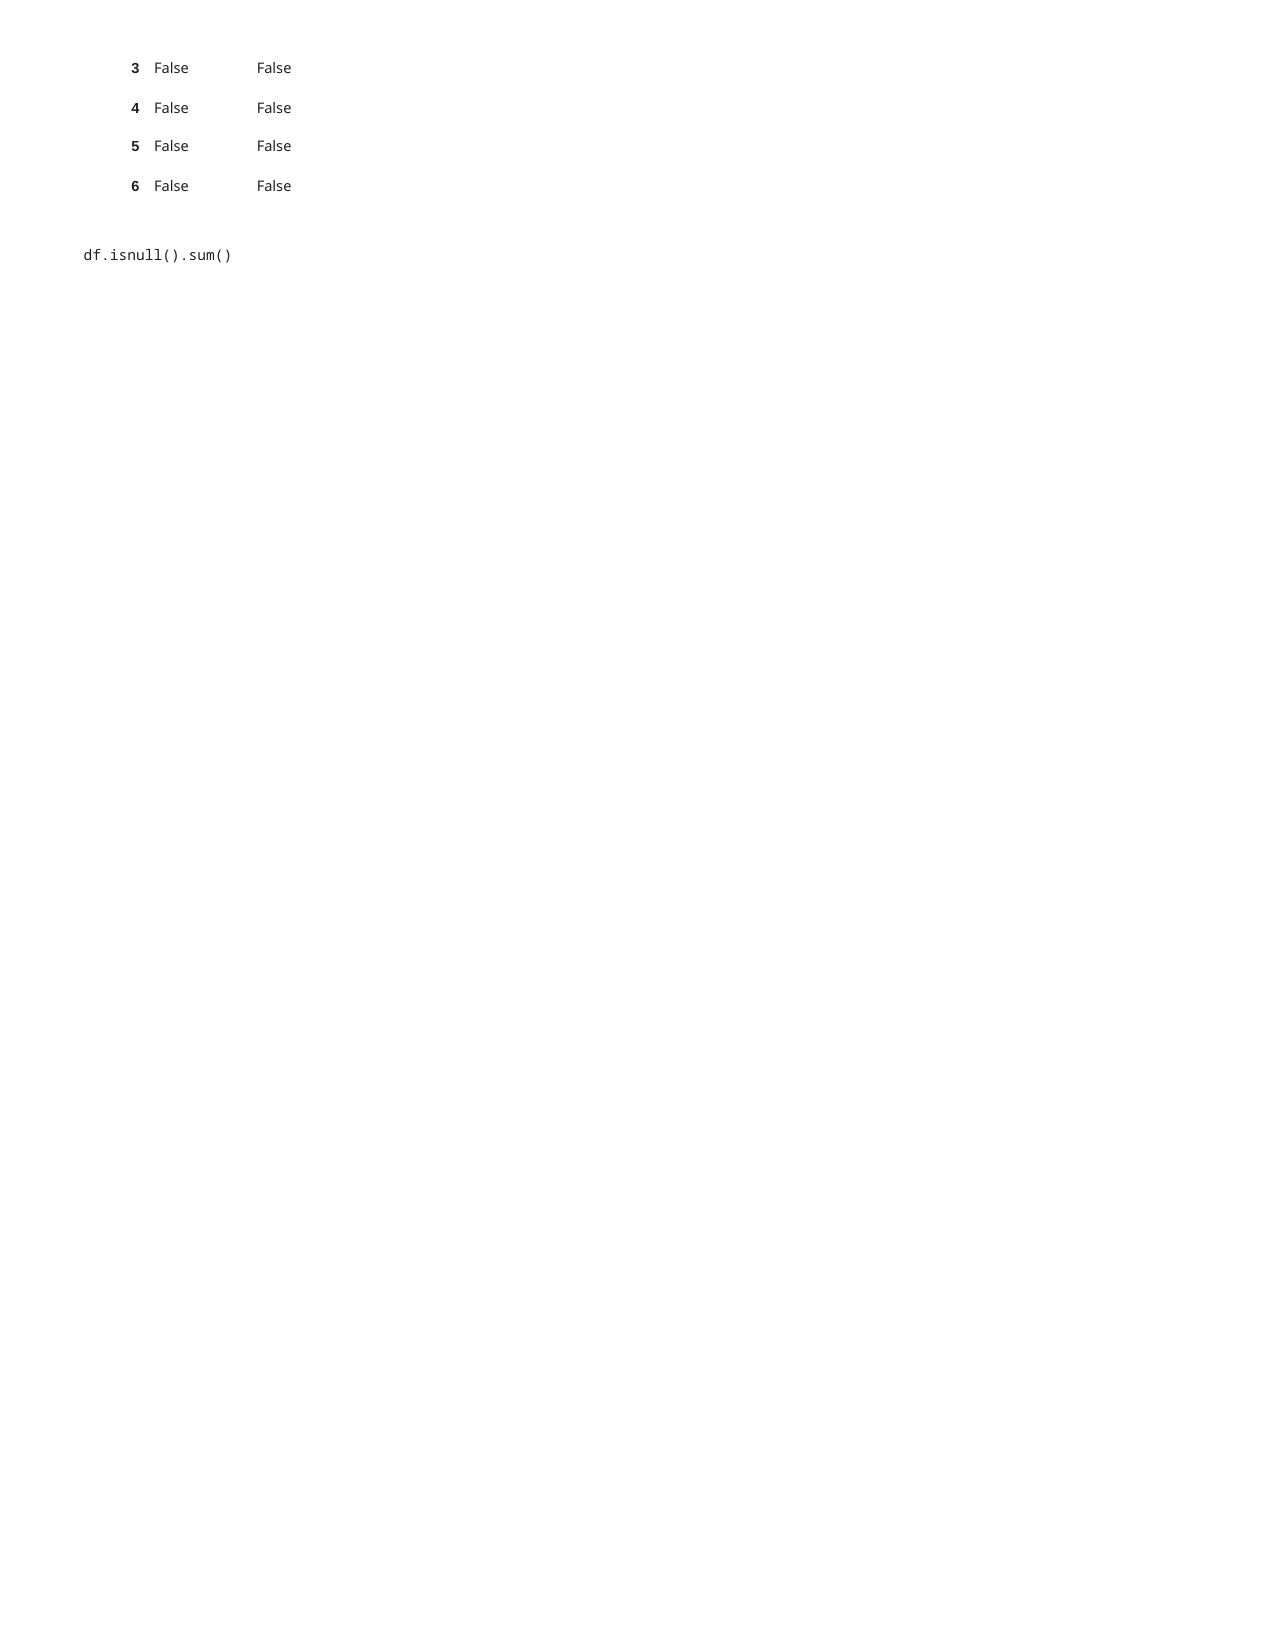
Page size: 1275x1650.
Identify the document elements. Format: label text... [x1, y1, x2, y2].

list False False [131, 98, 1275, 117]
list False False [131, 58, 1275, 78]
list False False [131, 136, 1275, 156]
text df.isnull().sum() [83, 244, 1275, 264]
list False False [131, 175, 1275, 195]
